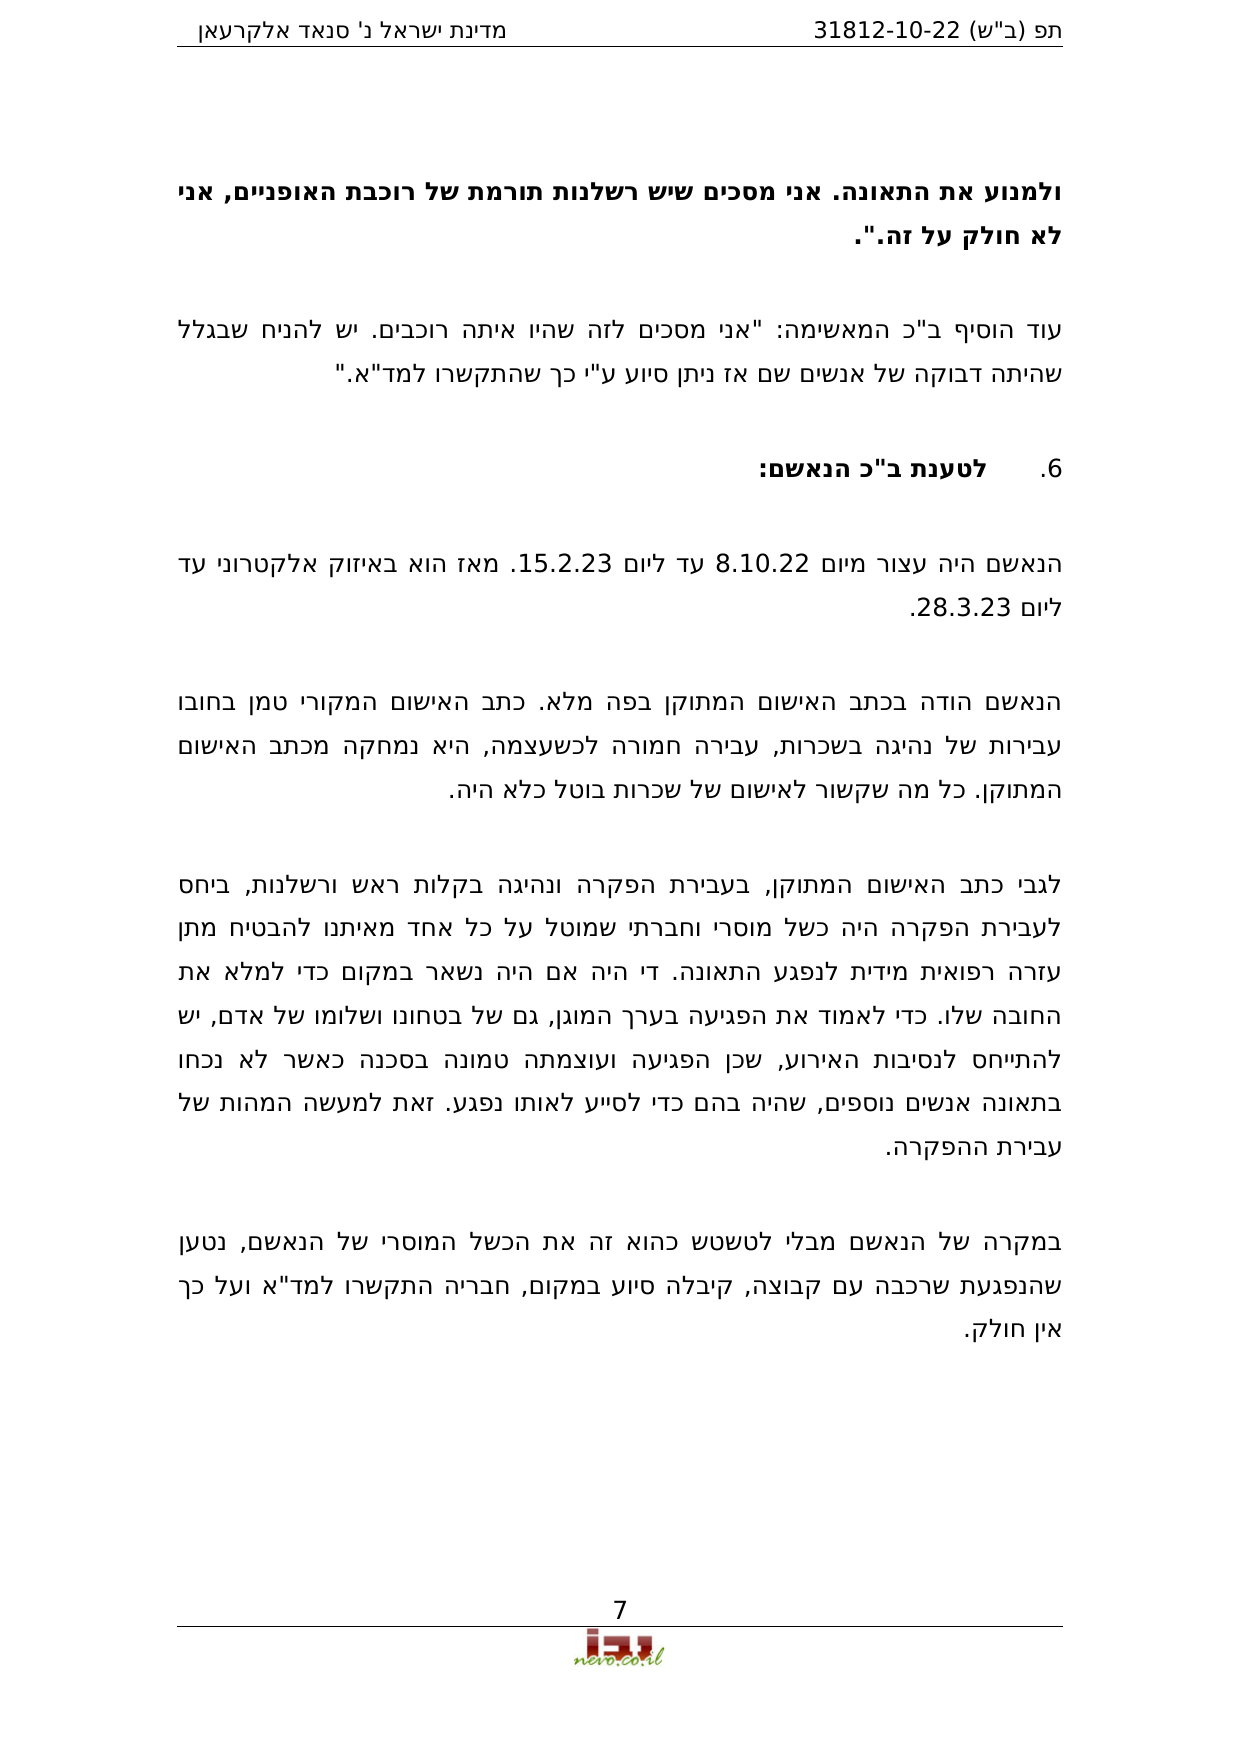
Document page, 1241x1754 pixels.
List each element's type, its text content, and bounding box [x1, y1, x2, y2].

text הנאשם היה עצור מיום 8.10.22 עד ליום 15.2.23. מאז הוא באיזוק אלקטרוני עד ליום 28.3.23. [177, 549, 1063, 622]
text הנאשם הודה בכתב האישום המתוקן בפה מלא. כתב האישום המקורי טמן בחובו עבירות של נהיגה בשכרות, עבירה חמורה לכשעצמה, היא נמחקה מכתב האישום המתוקן. כל מה שקשור לאישום של שכרות בוטל כלא היה. [177, 688, 1063, 804]
picture [574, 1628, 666, 1667]
text במקרה של הנאשם מבלי לטשטש כהוא זה את הכשל המוסרי של הנאשם, נטען שהנפגעת שרכבה עם קבוצה, קיבלה סיוע במקום, חבריה התקשרו למד"א ועל כך אין חולק. [177, 1227, 1063, 1344]
text עוד הוסיף ב"כ המאשימה: "אני מסכים לזה שהיו איתה רוכבים. יש להניח שבגלל שהיתה דבוקה של אנשים שם אז ניתן סיוע ע"י כך שהתקשרו למד"א." [177, 316, 1063, 389]
text 6. לטענת ב"כ הנאשם: [177, 454, 1063, 483]
text לגבי כתב האישום המתוקן, בעבירת הפקרה ונהיגה בקלות ראש ורשלנות, ביחס לעבירת הפקרה היה כשל מוסרי וחברתי שמוטל על כל אחד מאיתנו להבטיח מתן עזרה רפואית מידית לנפגע התאונה. די היה אם היה נשאר במקום כדי למלא את החובה שלו. כדי לאמוד את הפגיעה בערך המוגן, גם של בטחונו ושלומו של אדם, יש להתייחס לנסיבות האירוע, שכן הפגיעה ועוצמתה טמונה בסכנה כאשר לא נכחו בתאונה אנשים נוספים, שהיה בהם כדי לסייע לאותו נפגע. זאת למעשה המהות של עבירת ההפקרה. [177, 870, 1063, 1162]
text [177, 177, 1063, 250]
